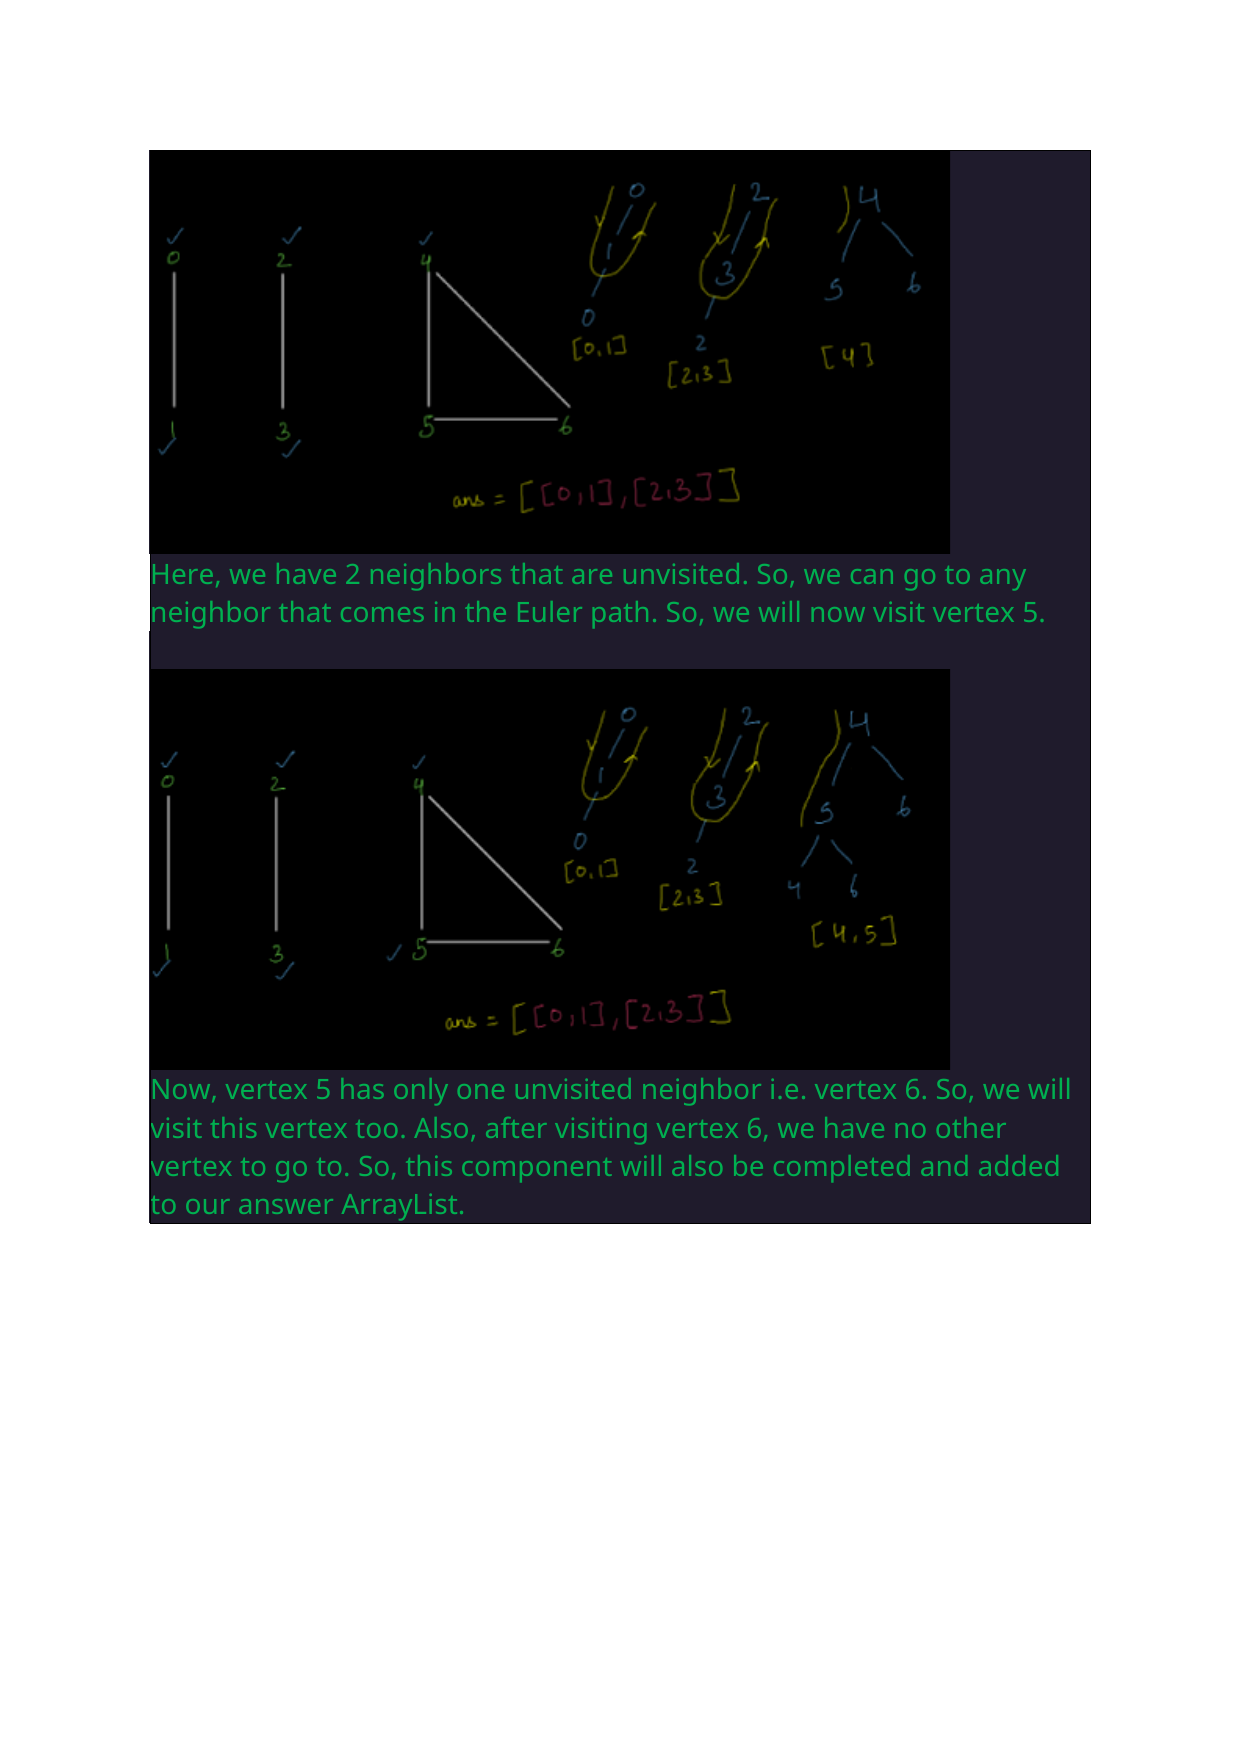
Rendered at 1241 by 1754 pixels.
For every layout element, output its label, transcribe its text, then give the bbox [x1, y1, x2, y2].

text Here, we have 2 neighbors that are unvisited. So, we can go to any neighbor that comes in the Euler path. So, we will now visit vertex 5. [151, 554, 1090, 631]
text Now, vertex 5 has only one unvisited neighbor i.e. vertex 6. So, we will visit this vertex too. Also, after visiting vertex 6, we have no other vertex to go to. So, this component will also be completed and added to our answer ArrayList. [151, 1069, 1090, 1223]
picture [151, 669, 951, 1070]
picture [151, 151, 951, 554]
